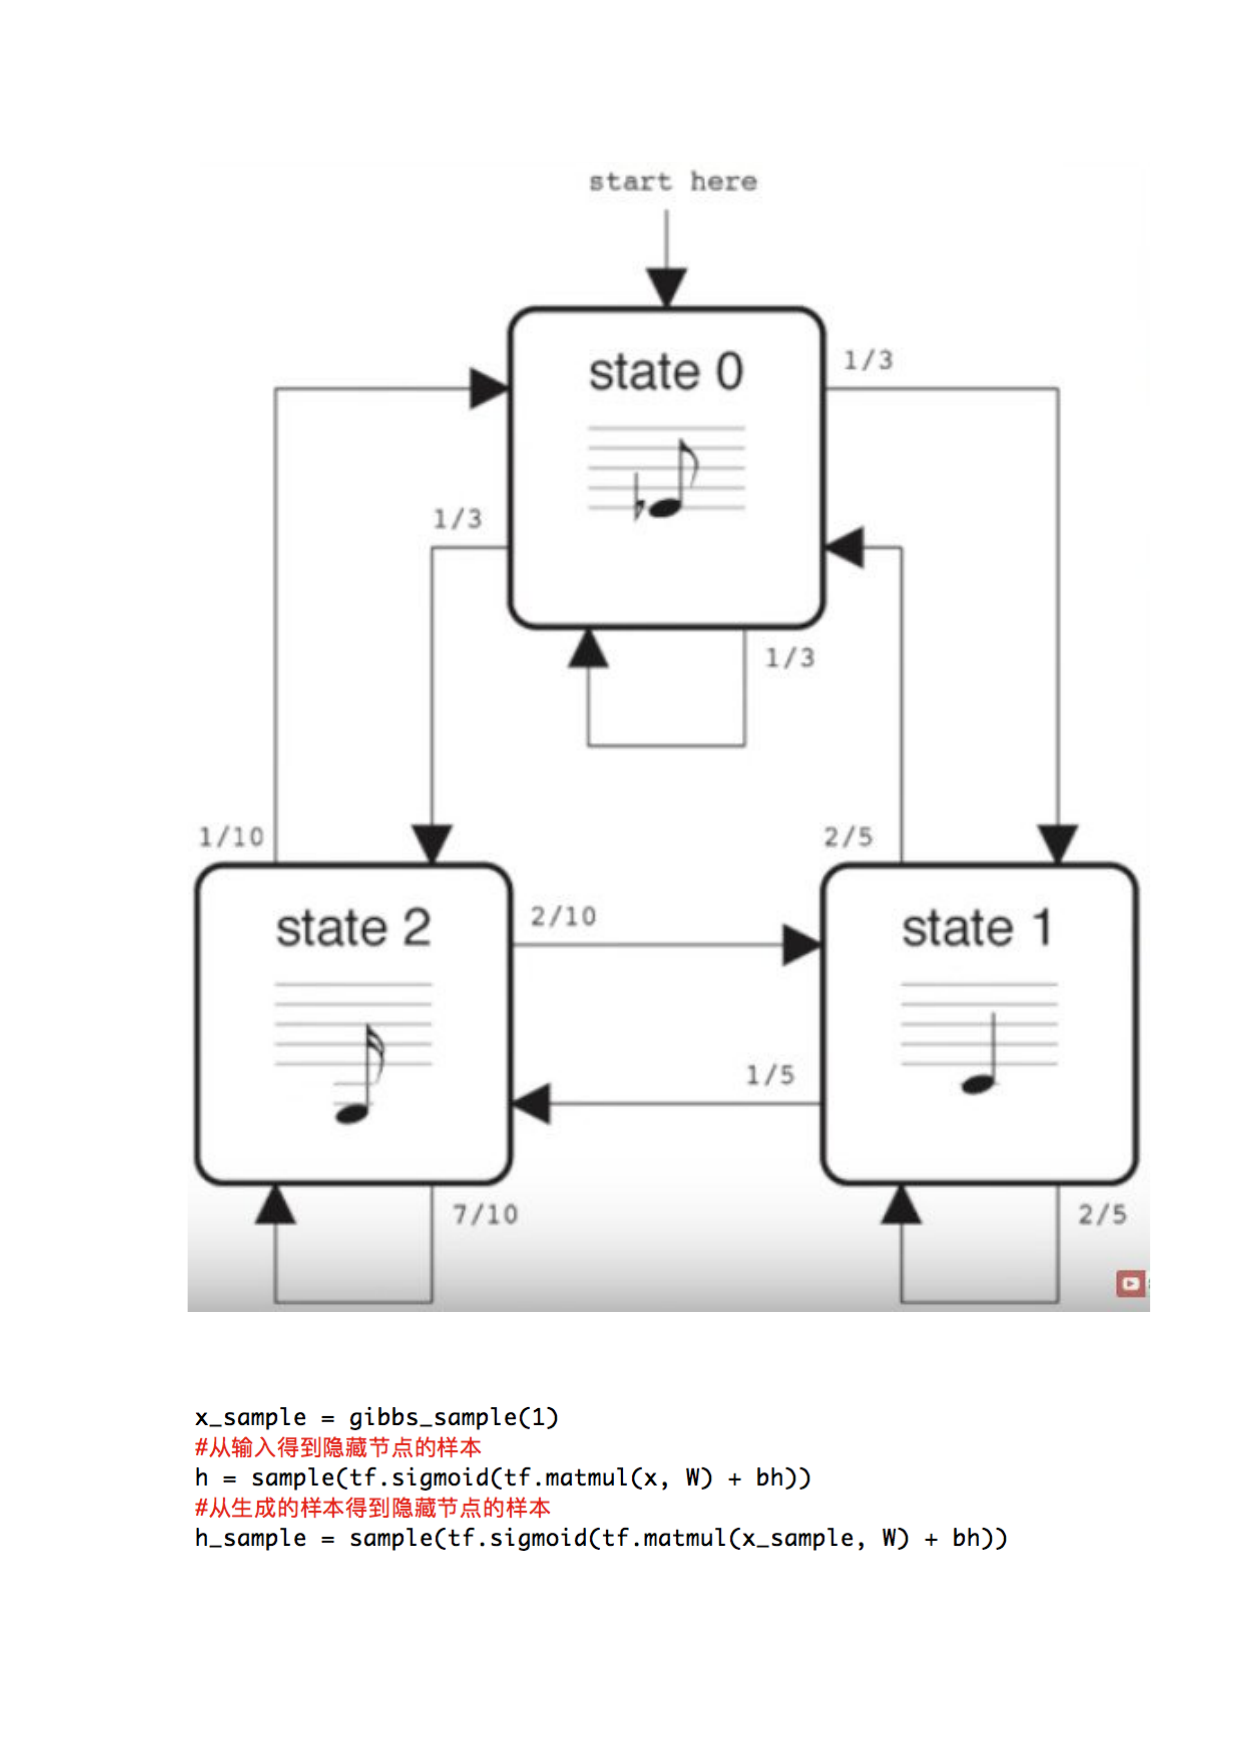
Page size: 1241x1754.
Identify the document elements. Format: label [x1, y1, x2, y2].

picture [187, 162, 1151, 1312]
picture [187, 1403, 1053, 1566]
